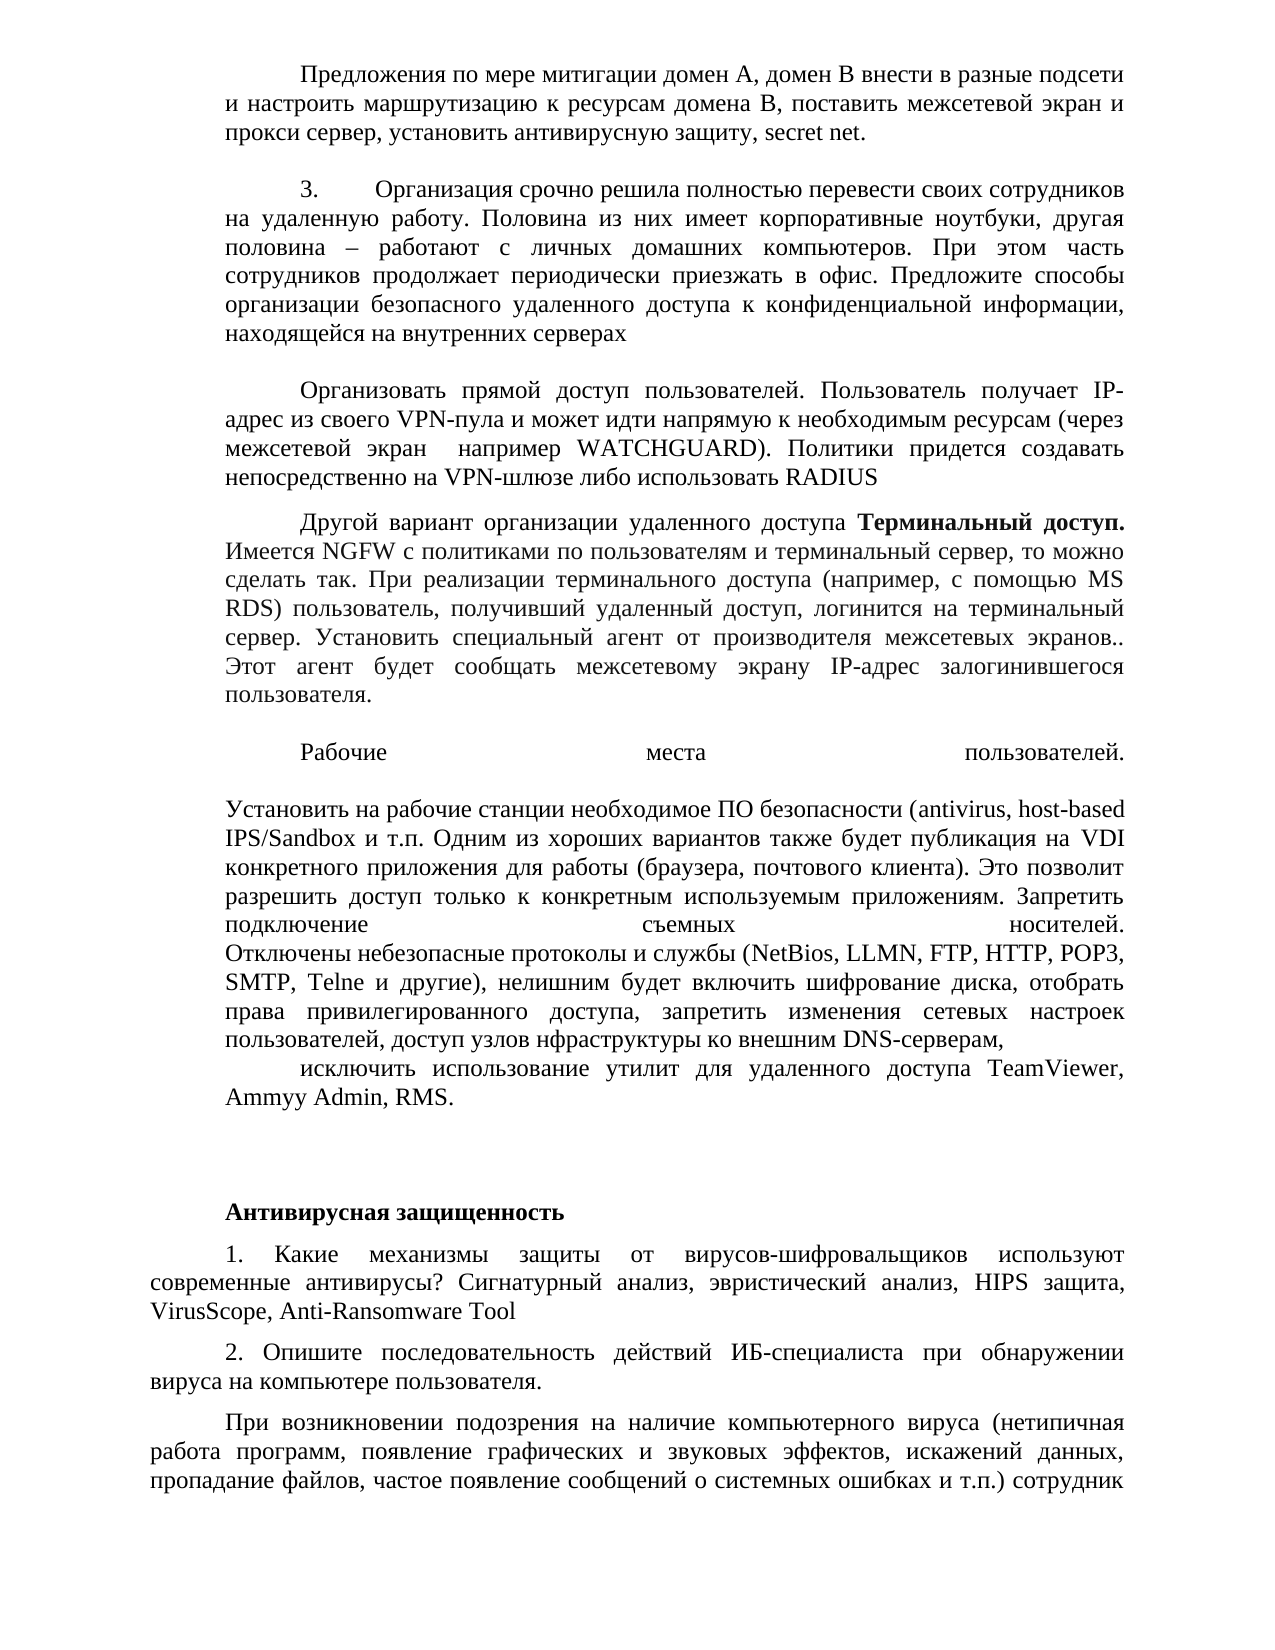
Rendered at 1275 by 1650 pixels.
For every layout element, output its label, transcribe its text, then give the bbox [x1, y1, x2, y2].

text Антивирусная защищенность [150, 1197, 1125, 1226]
text 2. Опишите последовательность действий ИБ-специалиста при обнаружении вируса на компьютере пользователя. [150, 1337, 1125, 1395]
list Рабочие места пользователей. Установить на рабочие станции необходимое ПО безопасности (antivirus, host-based IPS/Sandbox и т.п. Одним из хороших вариантов также будет публикация на VDI конкретного приложения для работы (браузера, почтового клиента). Это позволит разрешить доступ только к конкретным используемым приложениям. Запретить подключение съемных носителей. Отключены небезопасные протоколы и службы (NetBios, LLMN, FTP, HTTP, POP3, SMTP, Telne и другие), нелишним будет включить шифрование диска, отобрать права привилегированного доступа, запретить изменения сетевых настроек пользователей, доступ узлов нфраструктуры ко внешним DNS-серверам, [225, 737, 1125, 1053]
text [150, 1407, 1125, 1494]
text 1. Какие механизмы защиты от вирусов-шифровальщиков используют современные антивирусы? Сигнатурный анализ, эвристический анализ, HIPS защита, VirusScope, Anti-Ransomware Tool [150, 1239, 1125, 1325]
text Другой вариант организации удаленного доступа Терминальный доступ. Имеется NGFW с политиками по пользователям и терминальный сервер, то можно сделать так. При реализации терминального доступа (например, с помощью MS RDS) пользователь, получивший удаленный доступ, логинится на терминальный сервер. Установить специальный агент от производителя межсетевых экранов.. Этот агент будет сообщать межсетевому экрану IP-адрес залогинившегося пользователя. [225, 507, 1125, 708]
list исключить использование утилит для удаленного доступа TeamViewer, Ammyy Admin, RMS. [225, 1053, 1125, 1111]
list Организация срочно решила полностью перевести своих сотрудников на удаленную работу. Половина из них имеет корпоративные ноутбуки, другая половина – работают с личных домашних компьютеров. При этом часть сотрудников продолжает периодически приезжать в офис. Предложите способы организации безопасного удаленного доступа к конфиденциальной информации, находящейся на внутренних серверах [225, 174, 1125, 347]
list Организовать прямой доступ пользователей. Пользователь получает IP-адрес из своего VPN-пула и может идти напрямую к необходимым ресурсам (через межсетевой экран например WATCHGUARD). Политики придется создавать непосредственно на VPN-шлюзе либо использовать RADIUS [225, 375, 1125, 490]
list Предложения по мере митигации домен А, домен В внести в разные подсети и настроить маршрутизацию к ресурсам домена В, поставить межсетевой экран и прокси сервер, установить антивирусную защиту, secret net. [225, 59, 1125, 145]
